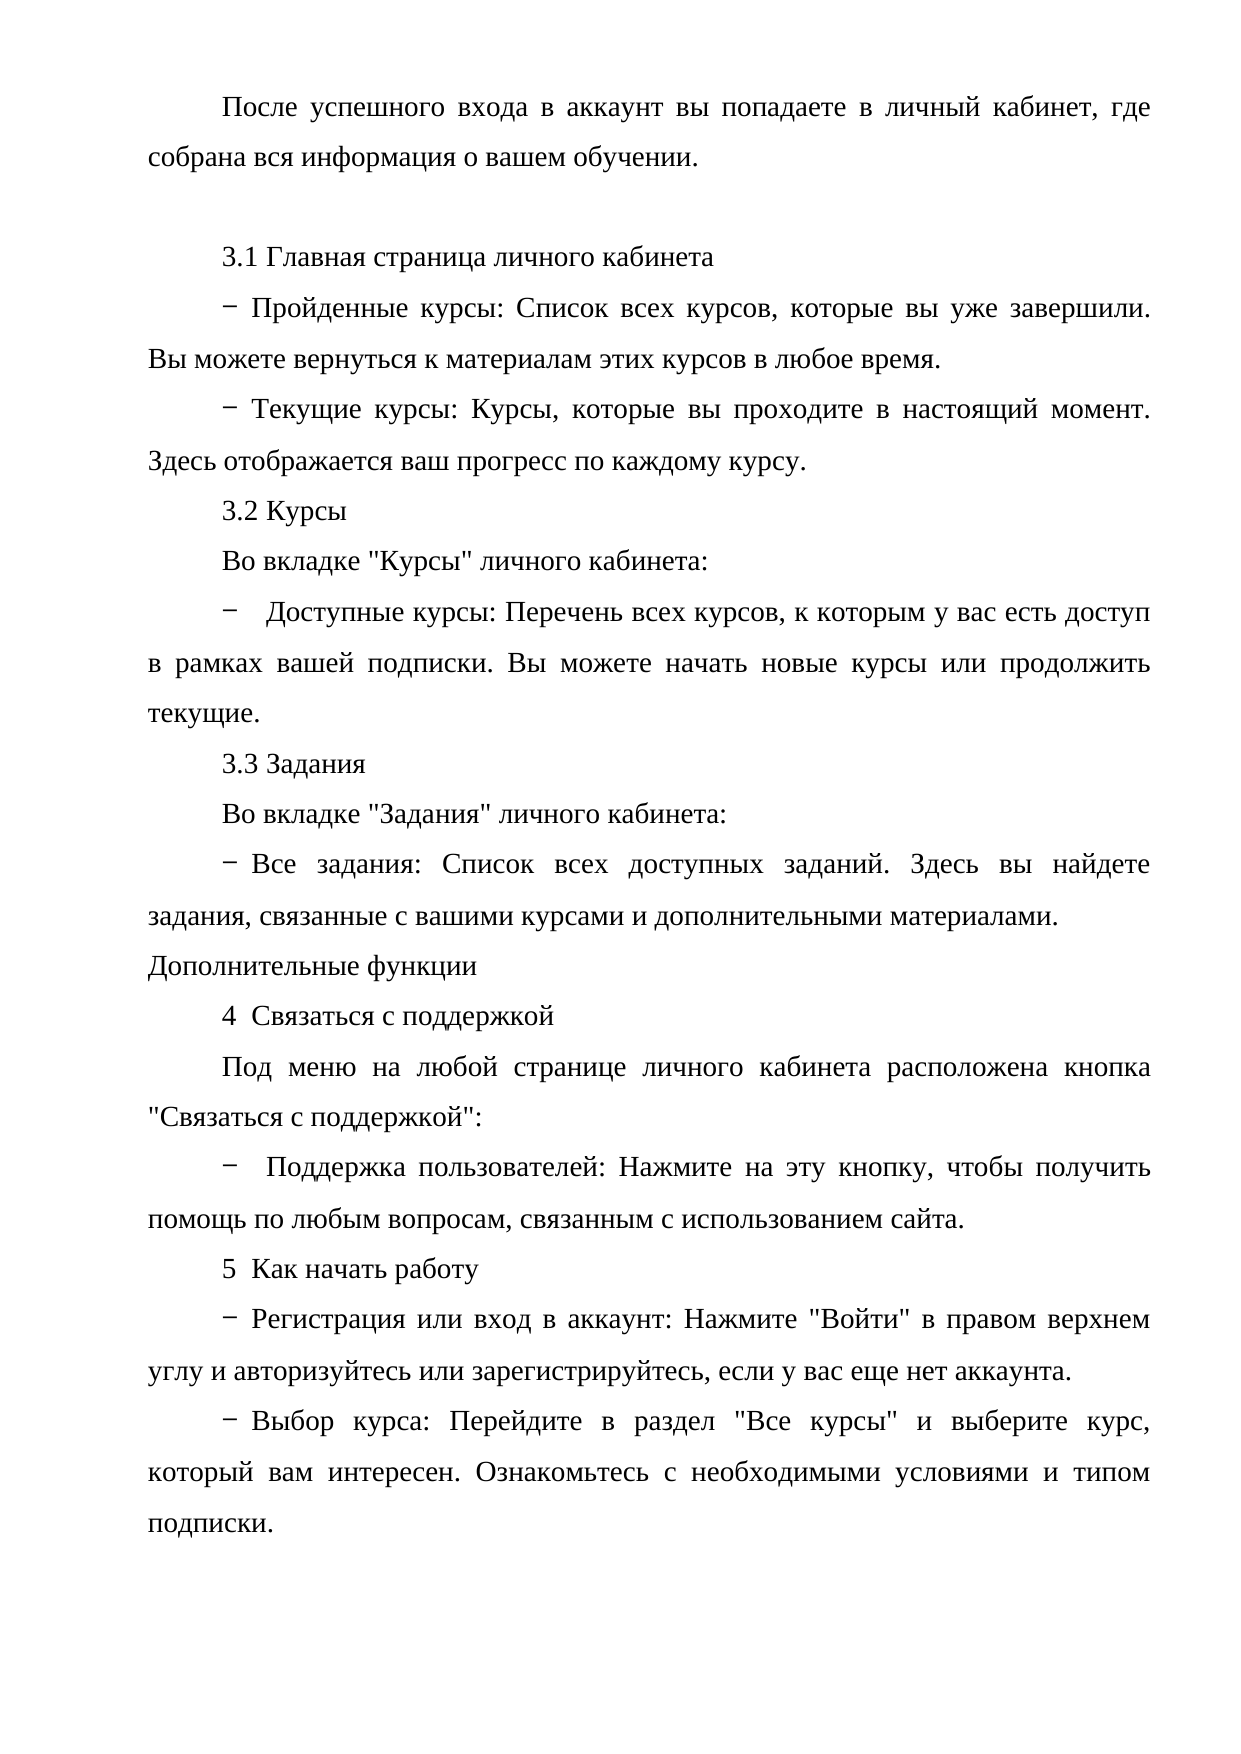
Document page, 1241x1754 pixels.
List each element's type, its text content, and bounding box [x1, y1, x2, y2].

text Под меню на любой странице личного кабинета расположена кнопка "Связаться с поддержкой": [148, 1049, 1152, 1133]
list Задания [148, 746, 1152, 779]
list Выбор курса: Перейдите в раздел "Все курсы" и выберите курс, который вам интересен. Ознакомьтесь с необходимыми условиями и типом подписки. [148, 1403, 1152, 1538]
list Пройденные курсы: Список всех курсов, которые вы уже завершили. Вы можете вернуться к материалам этих курсов в любое время. [148, 290, 1152, 375]
list Все задания: Список всех доступных заданий. Здесь вы найдете задания, связанные с вашими курсами и дополнительными материалами. [148, 846, 1152, 931]
list Главная страница личного кабинета [148, 239, 1152, 273]
text Дополнительные функции [148, 948, 1152, 982]
text После успешного входа в аккаунт вы попадаете в личный кабинет, где собрана вся информация о вашем обучении. [148, 89, 1152, 172]
list Доступные курсы: Перечень всех курсов, к которым у вас есть доступ в рамках вашей подписки. Вы можете начать новые курсы или продолжить текущие. [148, 594, 1152, 729]
list Поддержка пользователей: Нажмите на эту кнопку, чтобы получить помощь по любым вопросам, связанным с использованием сайта. [148, 1149, 1152, 1234]
list Курсы [148, 493, 1152, 527]
text Во вкладке "Курсы" личного кабинета: [148, 543, 1152, 577]
list Регистрация или вход в аккаунт: Нажмите "Войти" в правом верхнем углу и авторизуйтесь или зарегистрируйтесь, если у вас еще нет аккаунта. [148, 1301, 1152, 1386]
list Связаться с поддержкой [148, 998, 1152, 1032]
text Во вкладке "Задания" личного кабинета: [148, 796, 1152, 830]
list Как начать работу [148, 1251, 1152, 1284]
list Текущие курсы: Курсы, которые вы проходите в настоящий момент. Здесь отображается ваш прогресс по каждому курсу. [148, 392, 1152, 476]
